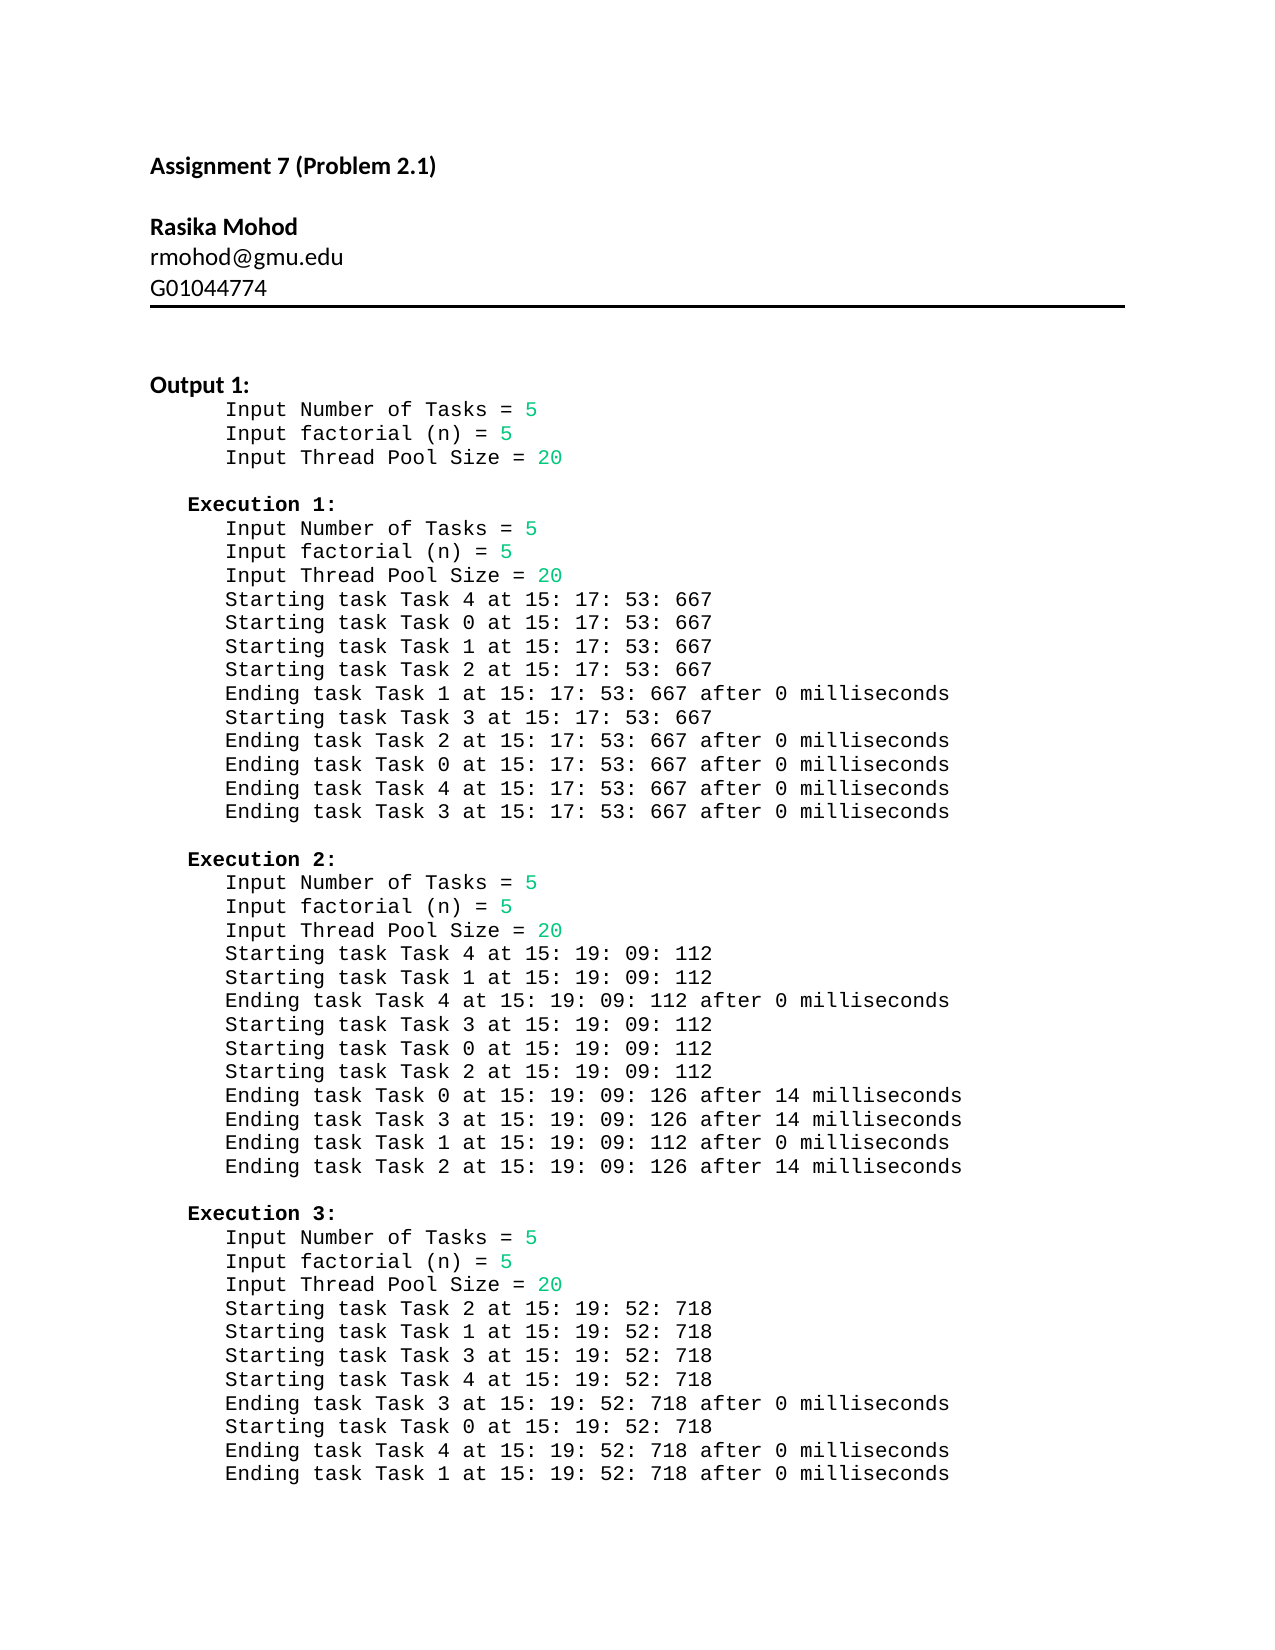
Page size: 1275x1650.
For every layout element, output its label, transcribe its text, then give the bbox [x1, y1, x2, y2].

text Execution 3: [150, 1203, 1125, 1227]
text G01044774 [150, 272, 1125, 305]
text Ending task Task 1 at 15: 19: 52: 718 after 0 milliseconds [225, 1463, 1125, 1487]
text Starting task Task 2 at 15: 19: 09: 112 [225, 1061, 1125, 1085]
text Starting task Task 1 at 15: 19: 52: 718 [225, 1322, 1125, 1345]
text Starting task Task 2 at 15: 19: 52: 718 [225, 1298, 1125, 1322]
text Output 1: [150, 369, 1125, 399]
text Starting task Task 3 at 15: 19: 52: 718 [225, 1345, 1125, 1369]
text Starting task Task 3 at 15: 19: 09: 112 [225, 1014, 1125, 1038]
text Input factorial (n) = 5 [225, 896, 1125, 919]
text Input factorial (n) = 5 [225, 1251, 1125, 1274]
text Starting task Task 4 at 15: 19: 52: 718 [225, 1369, 1125, 1392]
text Starting task Task 1 at 15: 19: 09: 112 [225, 967, 1125, 991]
text Input factorial (n) = 5 [225, 423, 1125, 447]
text Ending task Task 0 at 15: 17: 53: 667 after 0 milliseconds [225, 754, 1125, 778]
text Starting task Task 4 at 15: 19: 09: 112 [225, 943, 1125, 967]
text Ending task Task 2 at 15: 17: 53: 667 after 0 milliseconds [225, 730, 1125, 754]
text Assignment 7 (Problem 2.1) [150, 150, 1125, 181]
text Starting task Task 2 at 15: 17: 53: 667 [225, 659, 1125, 683]
text Starting task Task 0 at 15: 17: 53: 667 [225, 612, 1125, 636]
text Execution 1: [150, 494, 1125, 518]
text Input Thread Pool Size = 20 [225, 565, 1125, 588]
text Ending task Task 1 at 15: 17: 53: 667 after 0 milliseconds [225, 683, 1125, 707]
text Input Thread Pool Size = 20 [225, 1274, 1125, 1298]
text Starting task Task 3 at 15: 17: 53: 667 [225, 707, 1125, 730]
text Starting task Task 4 at 15: 17: 53: 667 [225, 588, 1125, 612]
text Rasika Mohod [150, 211, 1125, 242]
text Input Number of Tasks = 5 [225, 518, 1125, 541]
text Ending task Task 4 at 15: 19: 09: 112 after 0 milliseconds [225, 991, 1125, 1014]
text Ending task Task 3 at 15: 19: 09: 126 after 14 milliseconds [225, 1109, 1125, 1132]
text Input Number of Tasks = 5 [225, 1227, 1125, 1251]
text Input Number of Tasks = 5 [225, 872, 1125, 896]
text Input Thread Pool Size = 20 [225, 919, 1125, 943]
text rmohod@gmu.edu [150, 242, 1125, 272]
text Input Thread Pool Size = 20 [225, 447, 1125, 470]
text Ending task Task 0 at 15: 19: 09: 126 after 14 milliseconds [225, 1085, 1125, 1109]
text Input Number of Tasks = 5 [225, 399, 1125, 423]
text Starting task Task 1 at 15: 17: 53: 667 [225, 636, 1125, 659]
text Ending task Task 1 at 15: 19: 09: 112 after 0 milliseconds [225, 1132, 1125, 1156]
text Ending task Task 3 at 15: 17: 53: 667 after 0 milliseconds [225, 801, 1125, 825]
text Starting task Task 0 at 15: 19: 09: 112 [225, 1038, 1125, 1061]
text Ending task Task 4 at 15: 19: 52: 718 after 0 milliseconds [225, 1440, 1125, 1463]
text Input factorial (n) = 5 [225, 541, 1125, 565]
text Ending task Task 3 at 15: 19: 52: 718 after 0 milliseconds [225, 1392, 1125, 1416]
text Execution 2: [150, 849, 1125, 872]
text Ending task Task 2 at 15: 19: 09: 126 after 14 milliseconds [225, 1156, 1125, 1180]
text Ending task Task 4 at 15: 17: 53: 667 after 0 milliseconds [225, 778, 1125, 801]
text Starting task Task 0 at 15: 19: 52: 718 [225, 1416, 1125, 1440]
